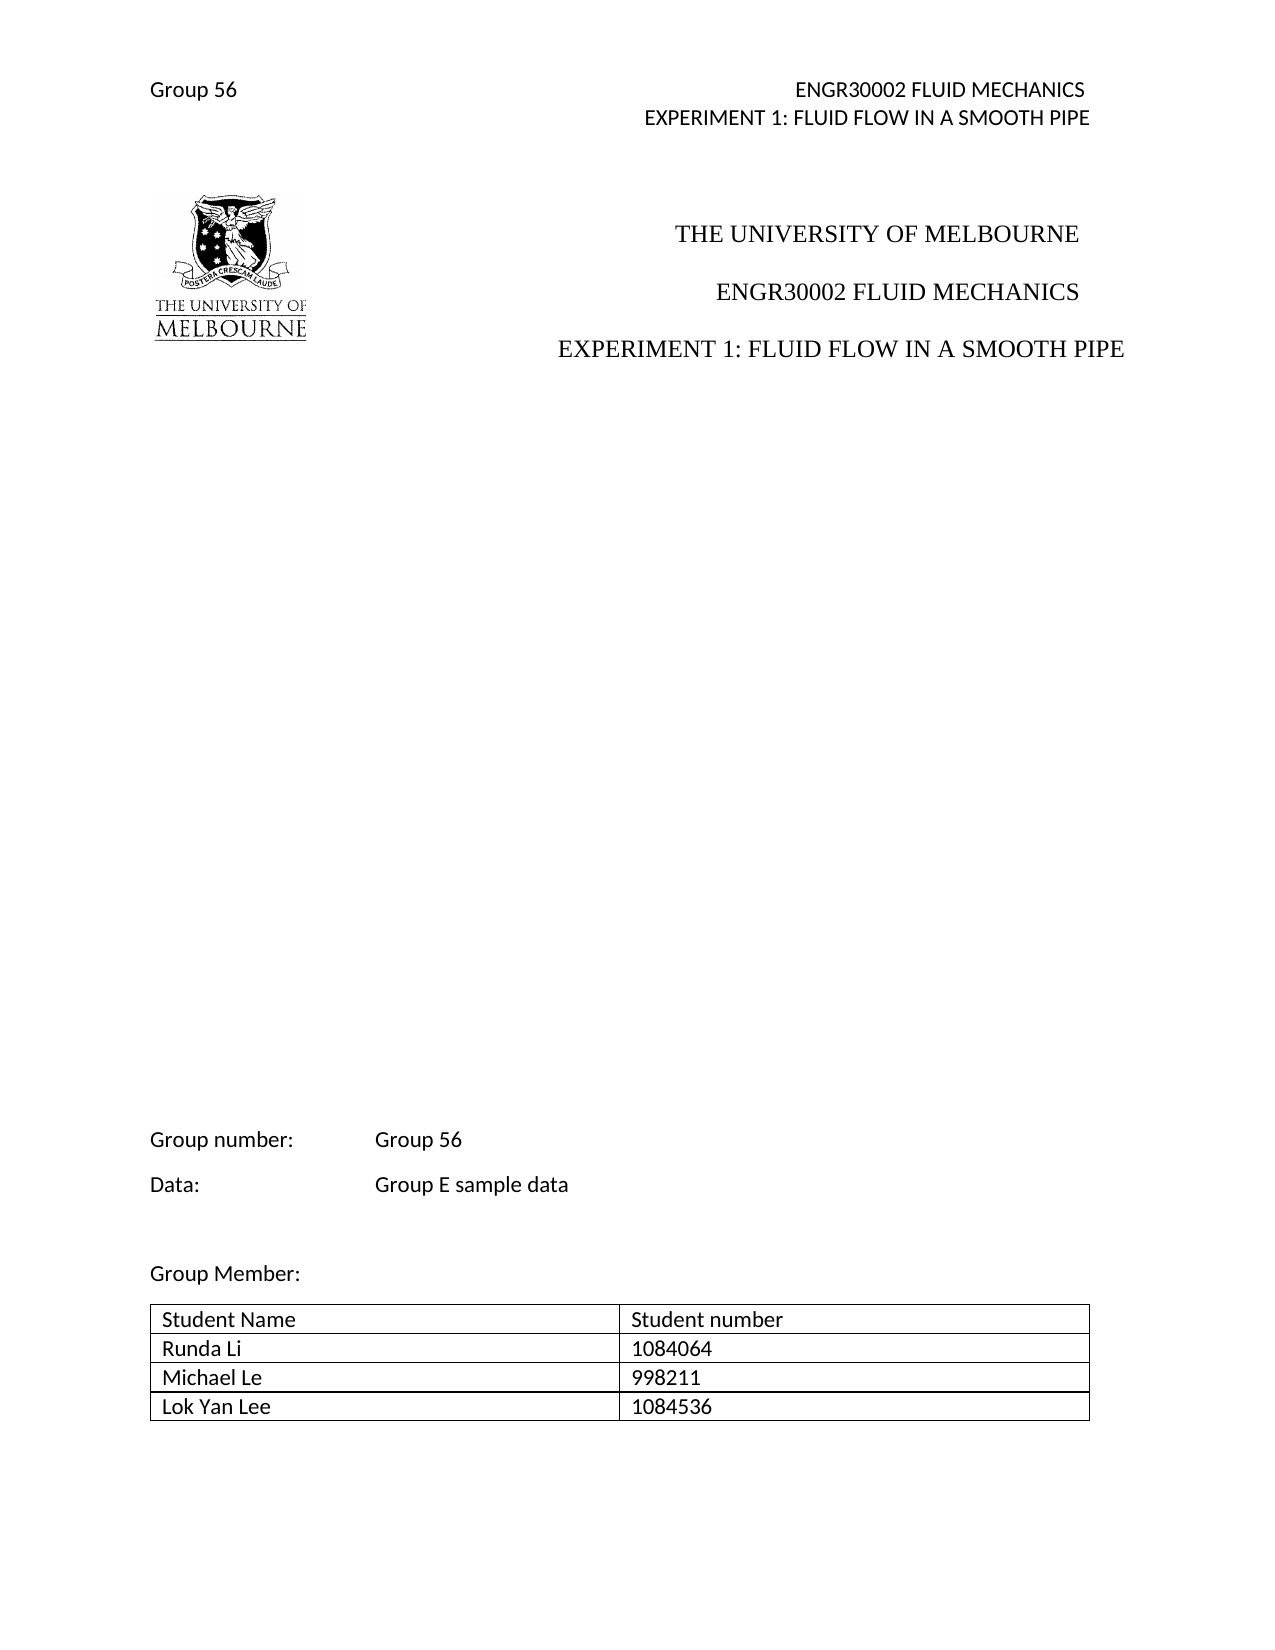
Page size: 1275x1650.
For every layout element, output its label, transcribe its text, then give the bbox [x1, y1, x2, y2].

table_cell Runda Li [151, 1334, 619, 1362]
table_header Student Name [151, 1305, 619, 1333]
text Group Member: [150, 1259, 1125, 1287]
text ENGR30002 FLUID MECHANICS [307, 277, 1080, 305]
table_header Student number [620, 1305, 1089, 1333]
table_cell 1084064 [620, 1334, 1089, 1362]
text Group number: Group 56 [150, 1125, 1125, 1153]
text Data: Group E sample data [150, 1170, 1125, 1198]
table_cell Lok Yan Lee [151, 1393, 619, 1420]
table_cell Michael Le [151, 1363, 619, 1391]
text EXPERIMENT 1: FLUID FLOW IN A SMOOTH PIPE [150, 334, 1125, 363]
text THE UNIVERSITY OF MELBOURNE [307, 219, 1080, 247]
table_cell 1084536 [620, 1393, 1089, 1420]
table_cell 998211 [620, 1363, 1089, 1391]
